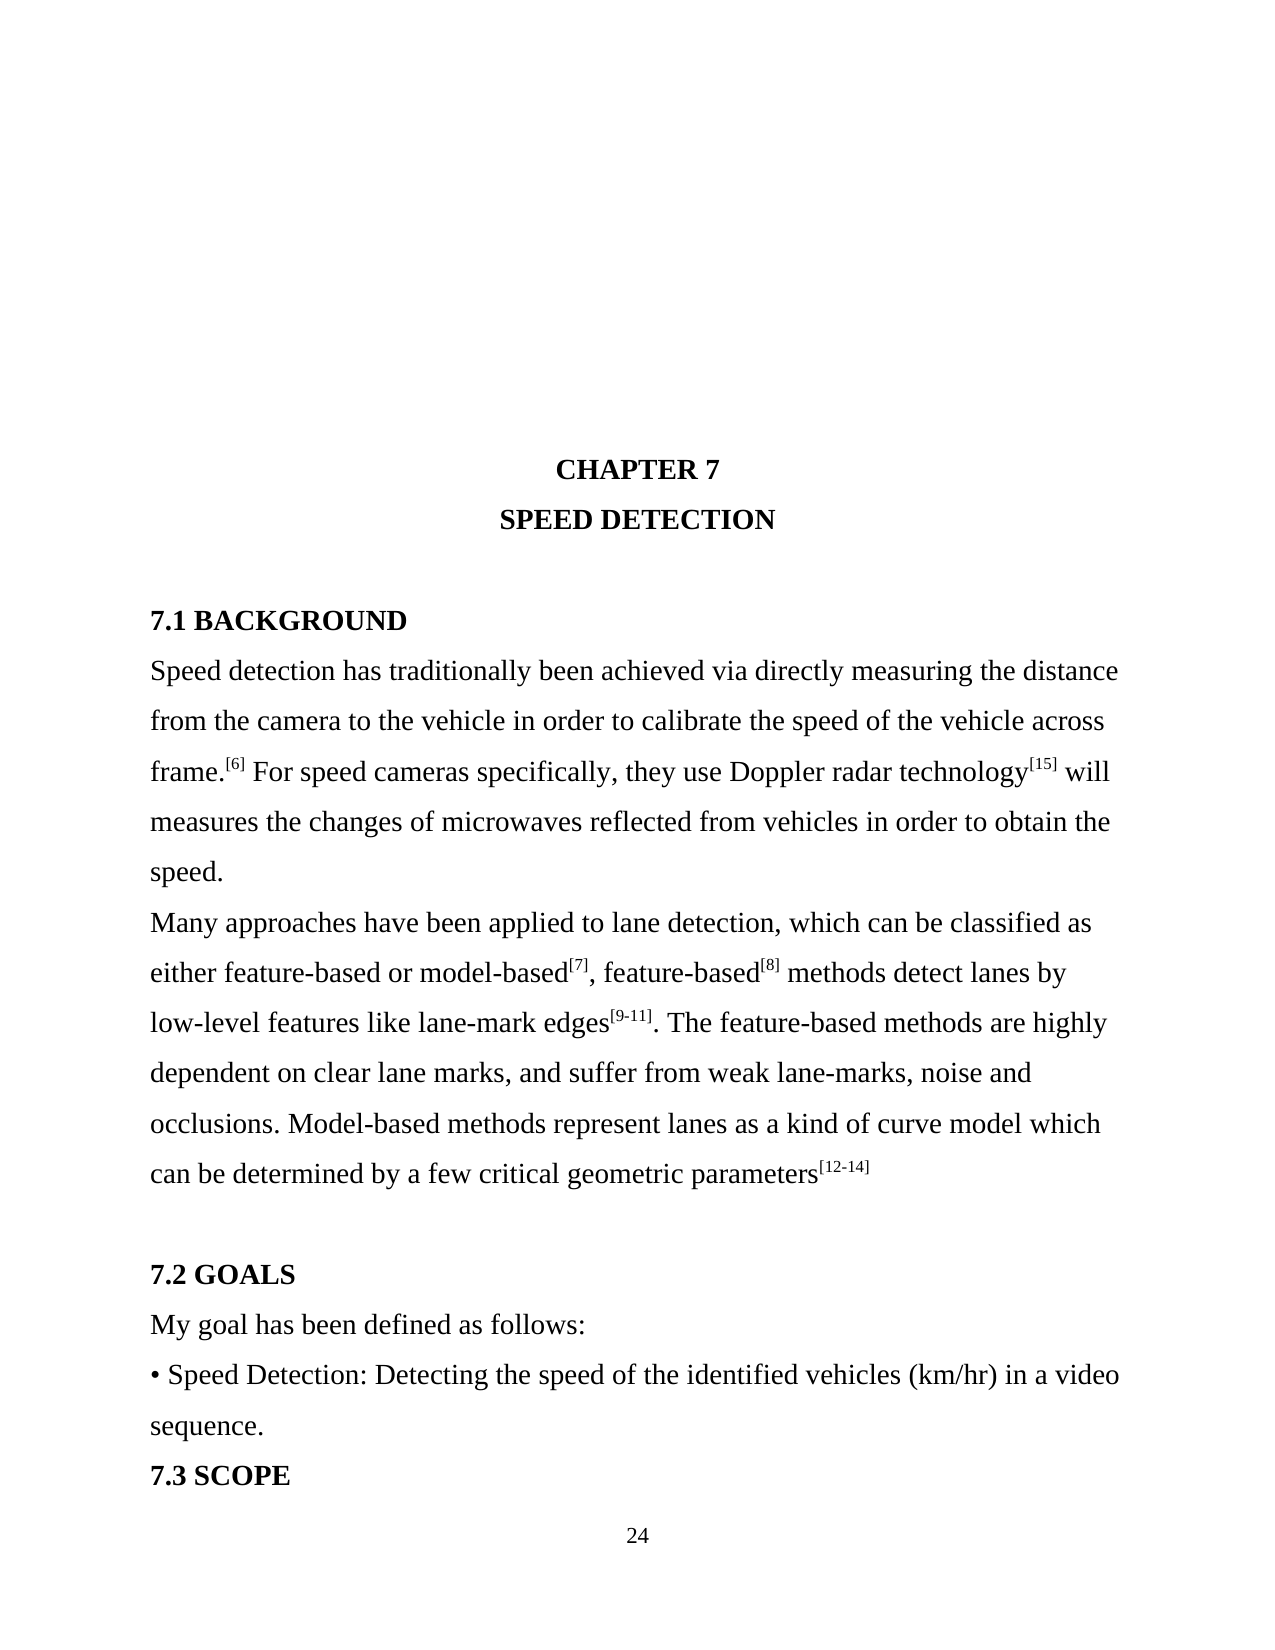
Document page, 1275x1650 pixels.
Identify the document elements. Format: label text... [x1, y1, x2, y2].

text SPEED DETECTION [150, 502, 1125, 536]
text CHAPTER 7 [150, 452, 1125, 485]
text 7.2 GOALS [150, 1257, 1125, 1290]
text 7.1 BACKGROUND [150, 603, 1125, 636]
text Many approaches have been applied to lane detection, which can be classified as either feature-based or model-based[7], feature-based[8] methods detect lanes by low-level features like lane-mark edges[9-11]. The feature-based methods are highly dependent on clear lane marks, and suffer from weak lane-marks, noise and occlusions. Model-based methods represent lanes as a kind of curve model which can be determined by a few critical geometric parameters[12-14] [150, 905, 1125, 1190]
text Speed detection has traditionally been achieved via directly measuring the distance from the camera to the vehicle in order to calibrate the speed of the vehicle across frame.[6] For speed cameras specifically, they use Doppler radar technology[15] will measures the changes of microwaves reflected from vehicles in order to obtain the speed. [150, 653, 1125, 888]
text My goal has been defined as follows: [150, 1307, 1125, 1341]
text 7.3 SCOPE [150, 1458, 1125, 1492]
text • Speed Detection: Detecting the speed of the identified vehicles (km/hr) in a video sequence. [150, 1357, 1125, 1441]
